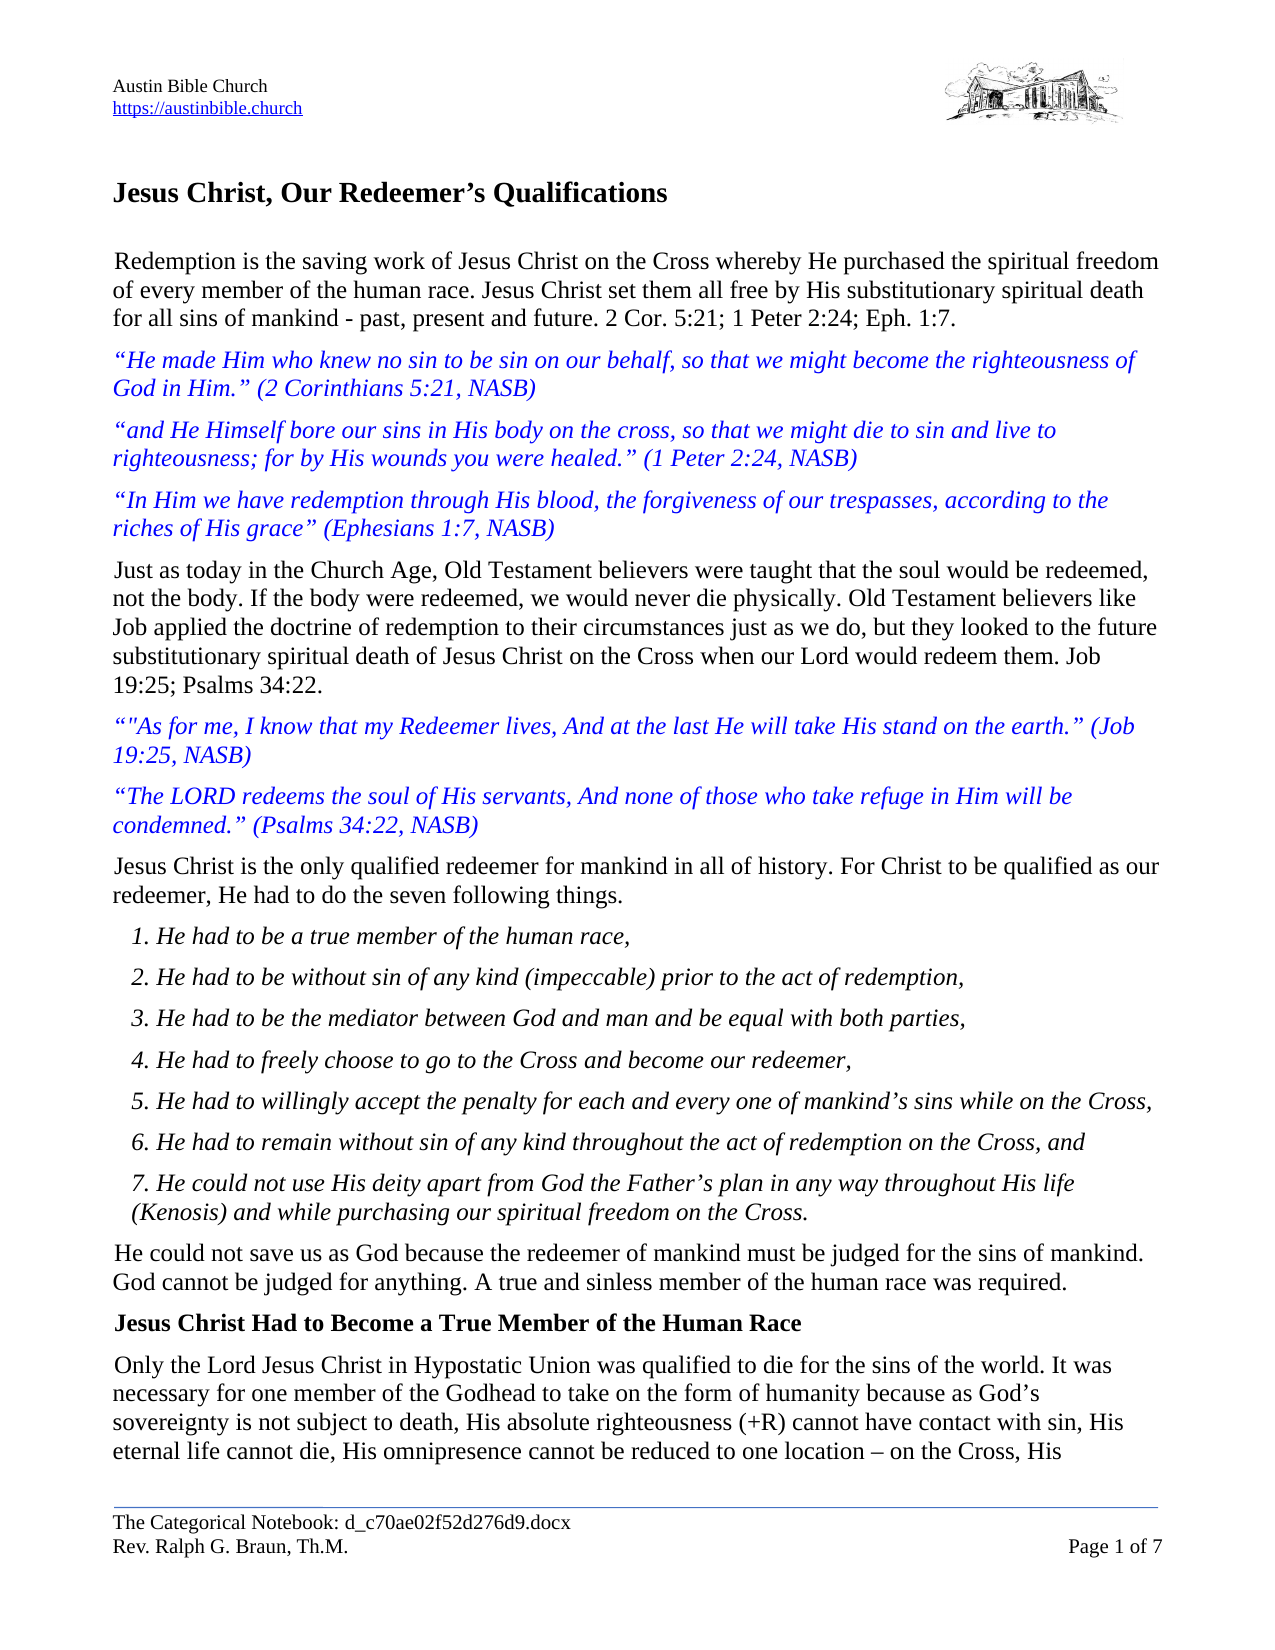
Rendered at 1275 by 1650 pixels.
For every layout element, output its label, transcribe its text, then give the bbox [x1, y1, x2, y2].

text “The LORD redeems the soul of His servants, And none of those who take refuge in Him will be condemned.” (Psalms 34:22, NASB) [112, 781, 1162, 838]
text Just as today in the Church Age, Old Testament believers were taught that the soul would be redeemed, not the body. If the body were redeemed, we would never die physically. Old Testament believers like Job applied the doctrine of redemption to their circumstances just as we do, but they looked to the future substitutionary spiritual death of Jesus Christ on the Cross when our Lord would redeem them. Job 19:25; Psalms 34:22. [112, 555, 1162, 698]
subtitle Jesus Christ, Our Redeemer’s Qualifications [112, 175, 1162, 208]
text 7. He could not use His deity apart from God the Father’s plan in any way throughout His life (Kenosis) and while purchasing our spiritual freedom on the Cross. [131, 1168, 1162, 1226]
text 6. He had to remain without sin of any kind throughout the act of redemption on the Cross, and [131, 1127, 1162, 1156]
text He could not save us as God because the redeemer of mankind must be judged for the sins of mankind. God cannot be judged for anything. A true and sinless member of the human race was required. [112, 1238, 1162, 1296]
text Jesus Christ is the only qualified redeemer for mankind in all of history. For Christ to be qualified as our redeemer, He had to do the seven following things. [112, 851, 1162, 908]
text “He made Him who knew no sin to be sin on our behalf, so that we might become the righteousness of God in Him.” (2 Corinthians 5:21, NASB) [112, 345, 1162, 402]
text “and He Himself bore our sins in His body on the cross, so that we might die to sin and live to righteousness; for by His wounds you were healed.” (1 Peter 2:24, NASB) [112, 415, 1162, 472]
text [112, 1350, 1162, 1465]
text 2. He had to be without sin of any kind (impeccable) prior to the act of redemption, [131, 962, 1162, 991]
text Redemption is the saving work of Jesus Christ on the Cross whereby He purchased the spiritual freedom of every member of the human race. Jesus Christ set them all free by His substitutionary spiritual death for all sins of mankind - past, present and future. 2 Cor. 5:21; 1 Peter 2:24; Eph. 1:7. [112, 246, 1162, 332]
text 1. He had to be a true member of the human race, [131, 921, 1162, 950]
text “"As for me, I know that my Redeemer lives, And at the last He will take His stand on the earth.” (Job 19:25, NASB) [112, 711, 1162, 768]
text Jesus Christ Had to Become a True Member of the Human Race [112, 1308, 1162, 1337]
text 3. He had to be the mediator between God and man and be equal with both parties, [131, 1003, 1162, 1032]
text 4. He had to freely choose to go to the Cross and become our redeemer, [131, 1045, 1162, 1073]
text “In Him we have redemption through His blood, the forgiveness of our trespasses, according to the riches of His grace” (Ephesians 1:7, NASB) [112, 485, 1162, 542]
picture [944, 58, 1124, 125]
text 5. He had to willingly accept the penalty for each and every one of mankind’s sins while on the Cross, [131, 1086, 1162, 1115]
